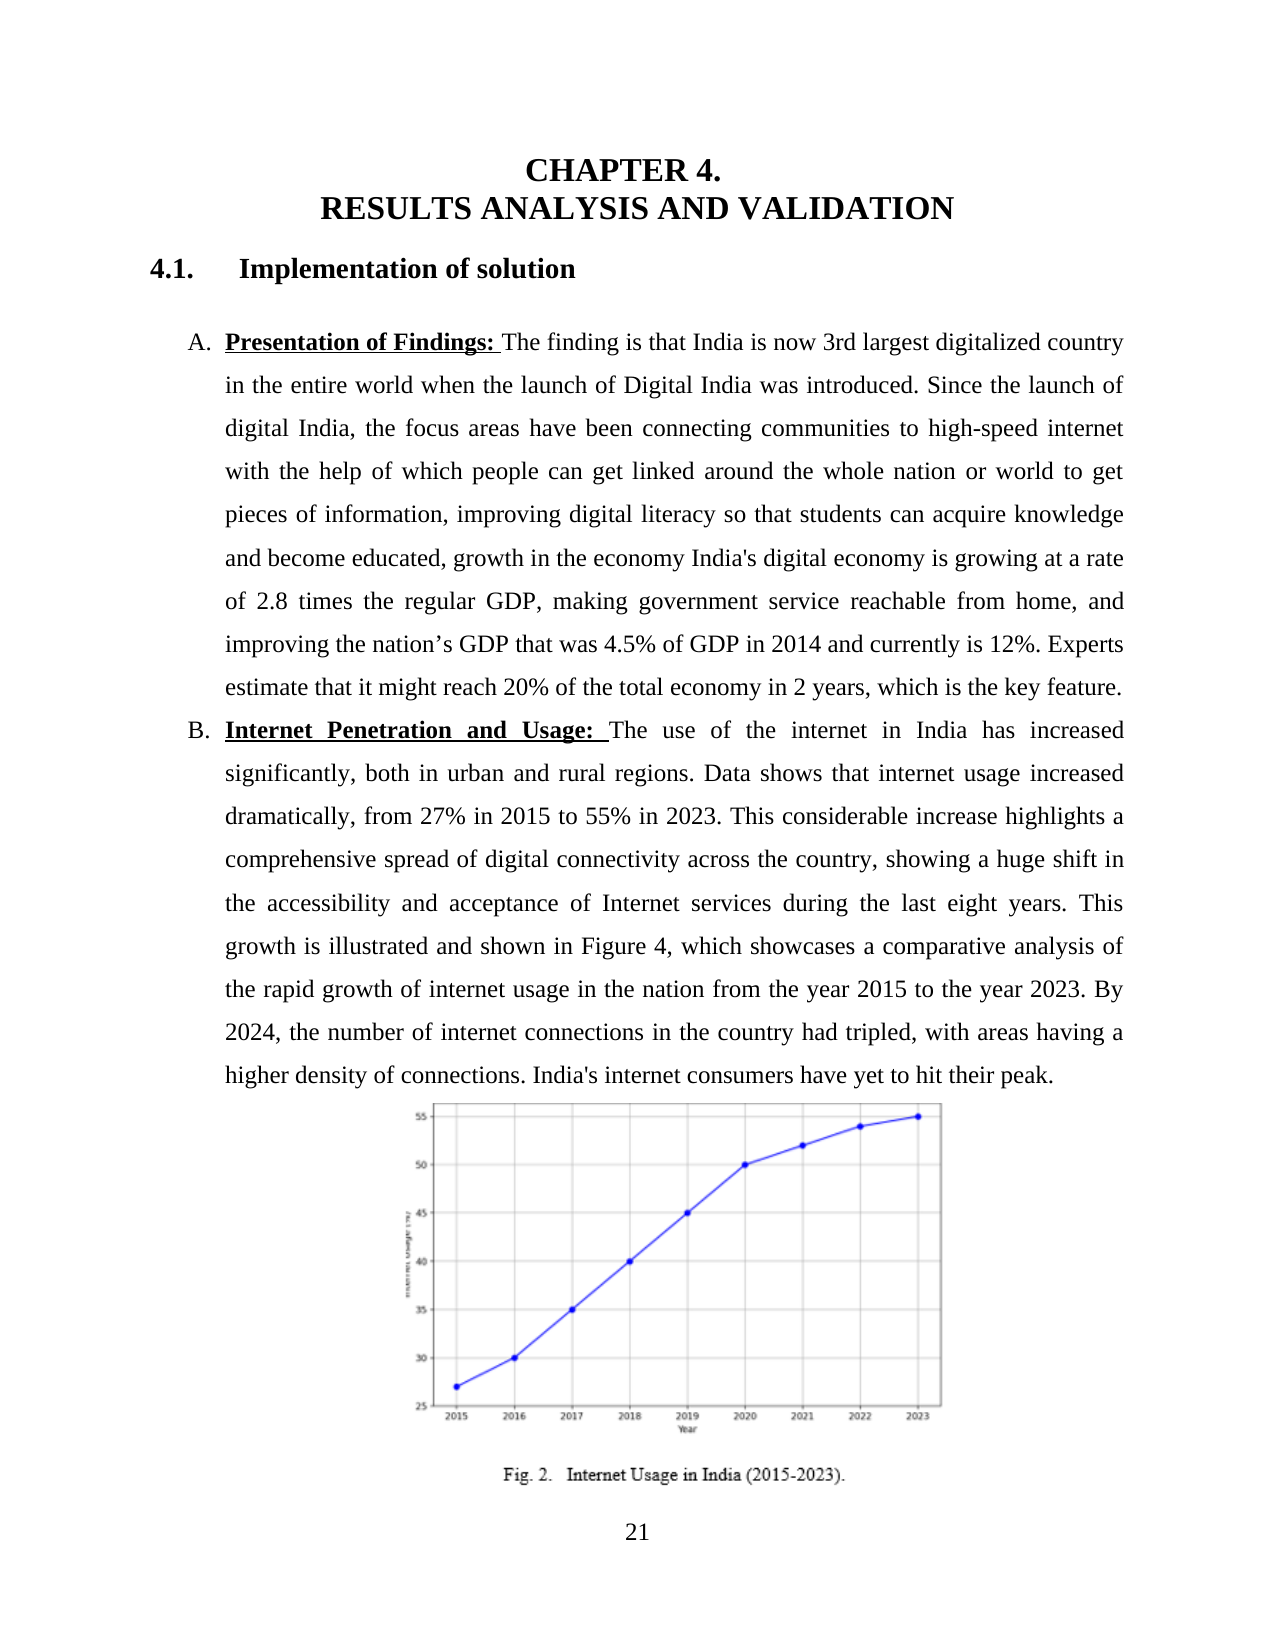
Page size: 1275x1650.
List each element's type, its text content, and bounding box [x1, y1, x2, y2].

subtitle Implementation of solution [150, 252, 1125, 285]
picture [399, 1103, 951, 1488]
list Internet Penetration and Usage: The use of the internet in India has increased significantly, both in urban and rural regions. Data shows that internet usage increased dramatically, from 27% in 2015 to 55% in 2023. This considerable increase highlights a comprehensive spread of digital connectivity across the country, showing a huge shift in the accessibility and acceptance of Internet services during the last eight years. This growth is illustrated and shown in Figure 4, which showcases a comparative analysis of the rapid growth of internet usage in the nation from the year 2015 to the year 2023. By 2024, the number of internet connections in the country had tripled, with areas having a higher density of connections. India's internet consumers have yet to hit their peak. [187, 715, 1125, 1089]
list Presentation of Findings: The finding is that India is now 3rd largest digitalized country in the entire world when the launch of Digital India was introduced. Since the launch of digital India, the focus areas have been connecting communities to high-speed internet with the help of which people can get linked around the whole nation or world to get pieces of information, improving digital literacy so that students can acquire knowledge and become educated, growth in the economy India's digital economy is growing at a rate of 2.8 times the regular GDP, making government service reachable from home, and improving the nation’s GDP that was 4.5% of GDP in 2014 and currently is 12%. Experts estimate that it might reach 20% of the total economy in 2 years, which is the key feature. [187, 327, 1125, 701]
list RESULTS ANALYSIS AND VALIDATION [150, 150, 1125, 227]
